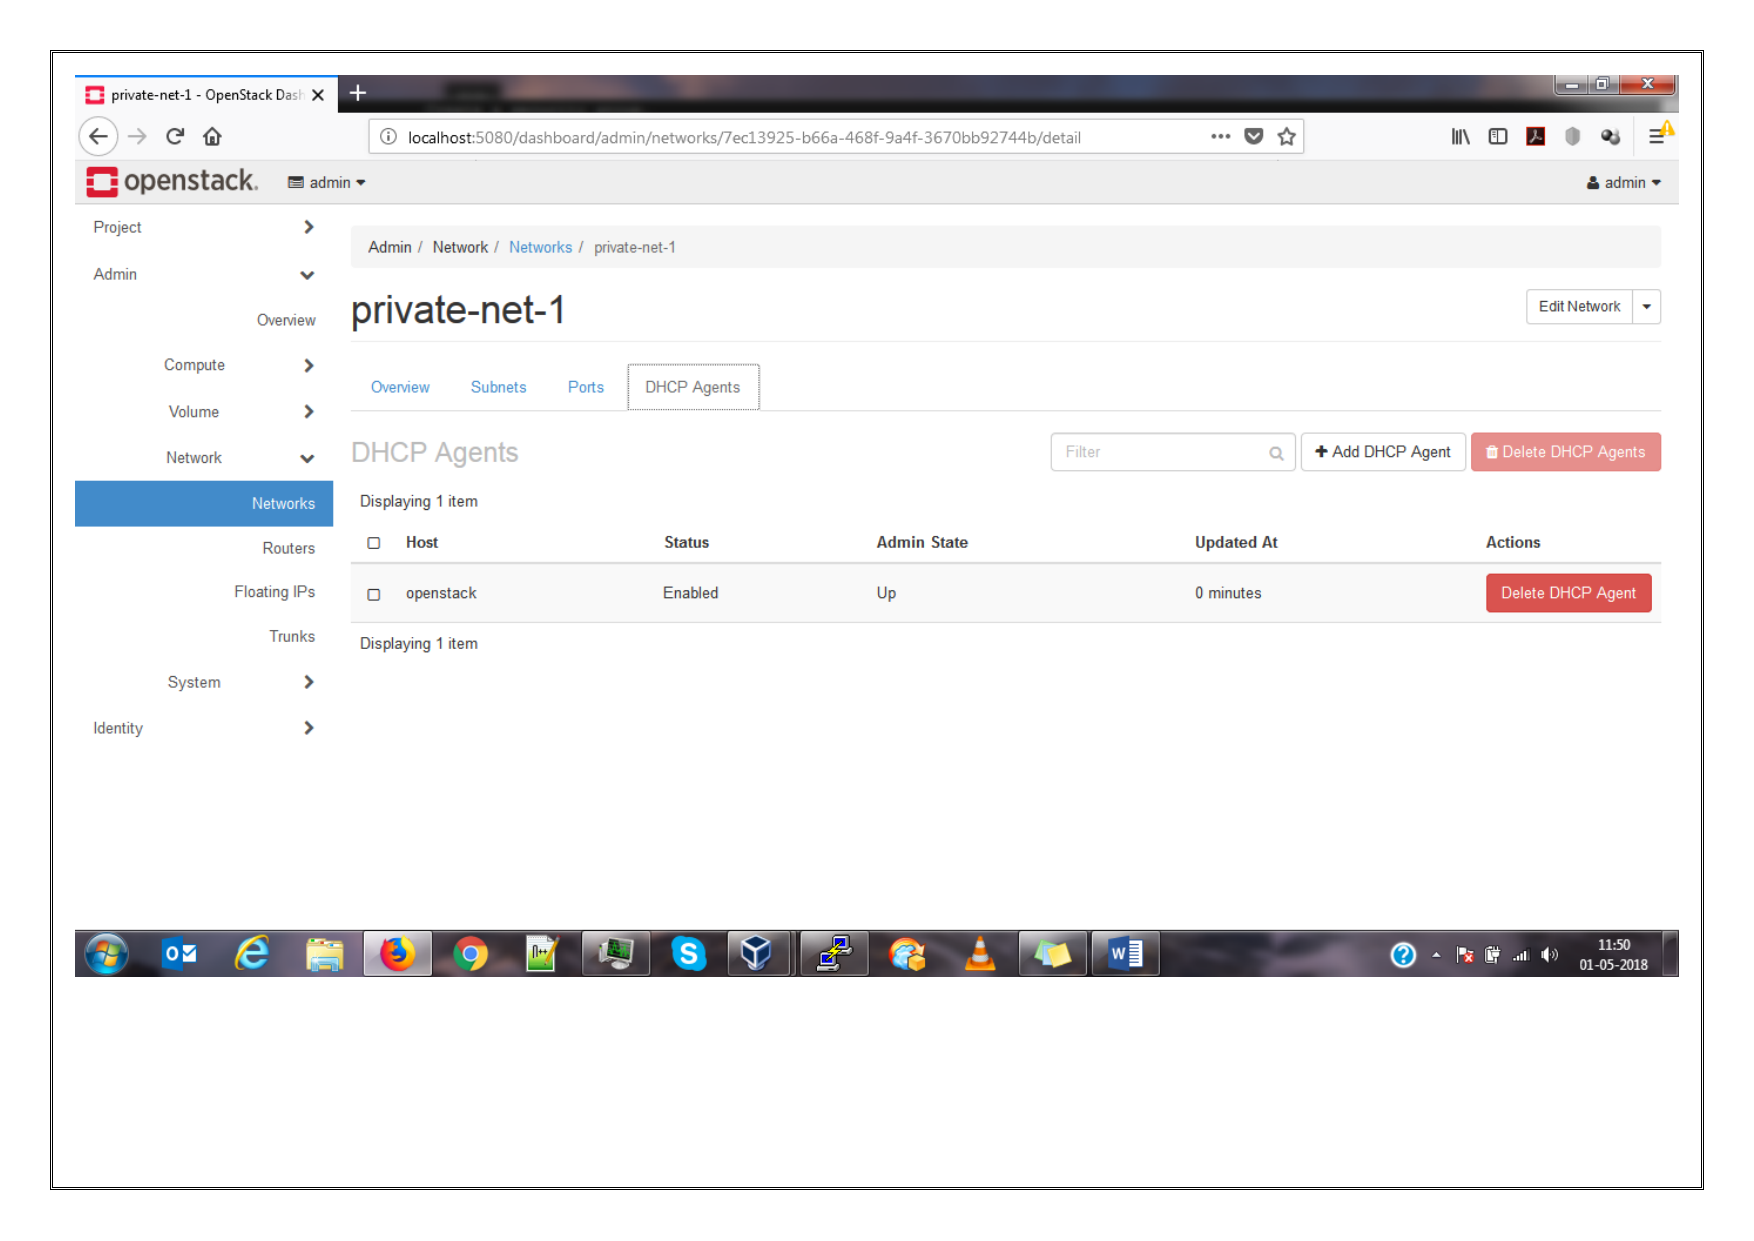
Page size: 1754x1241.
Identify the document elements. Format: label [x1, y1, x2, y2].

picture [75, 75, 1679, 977]
